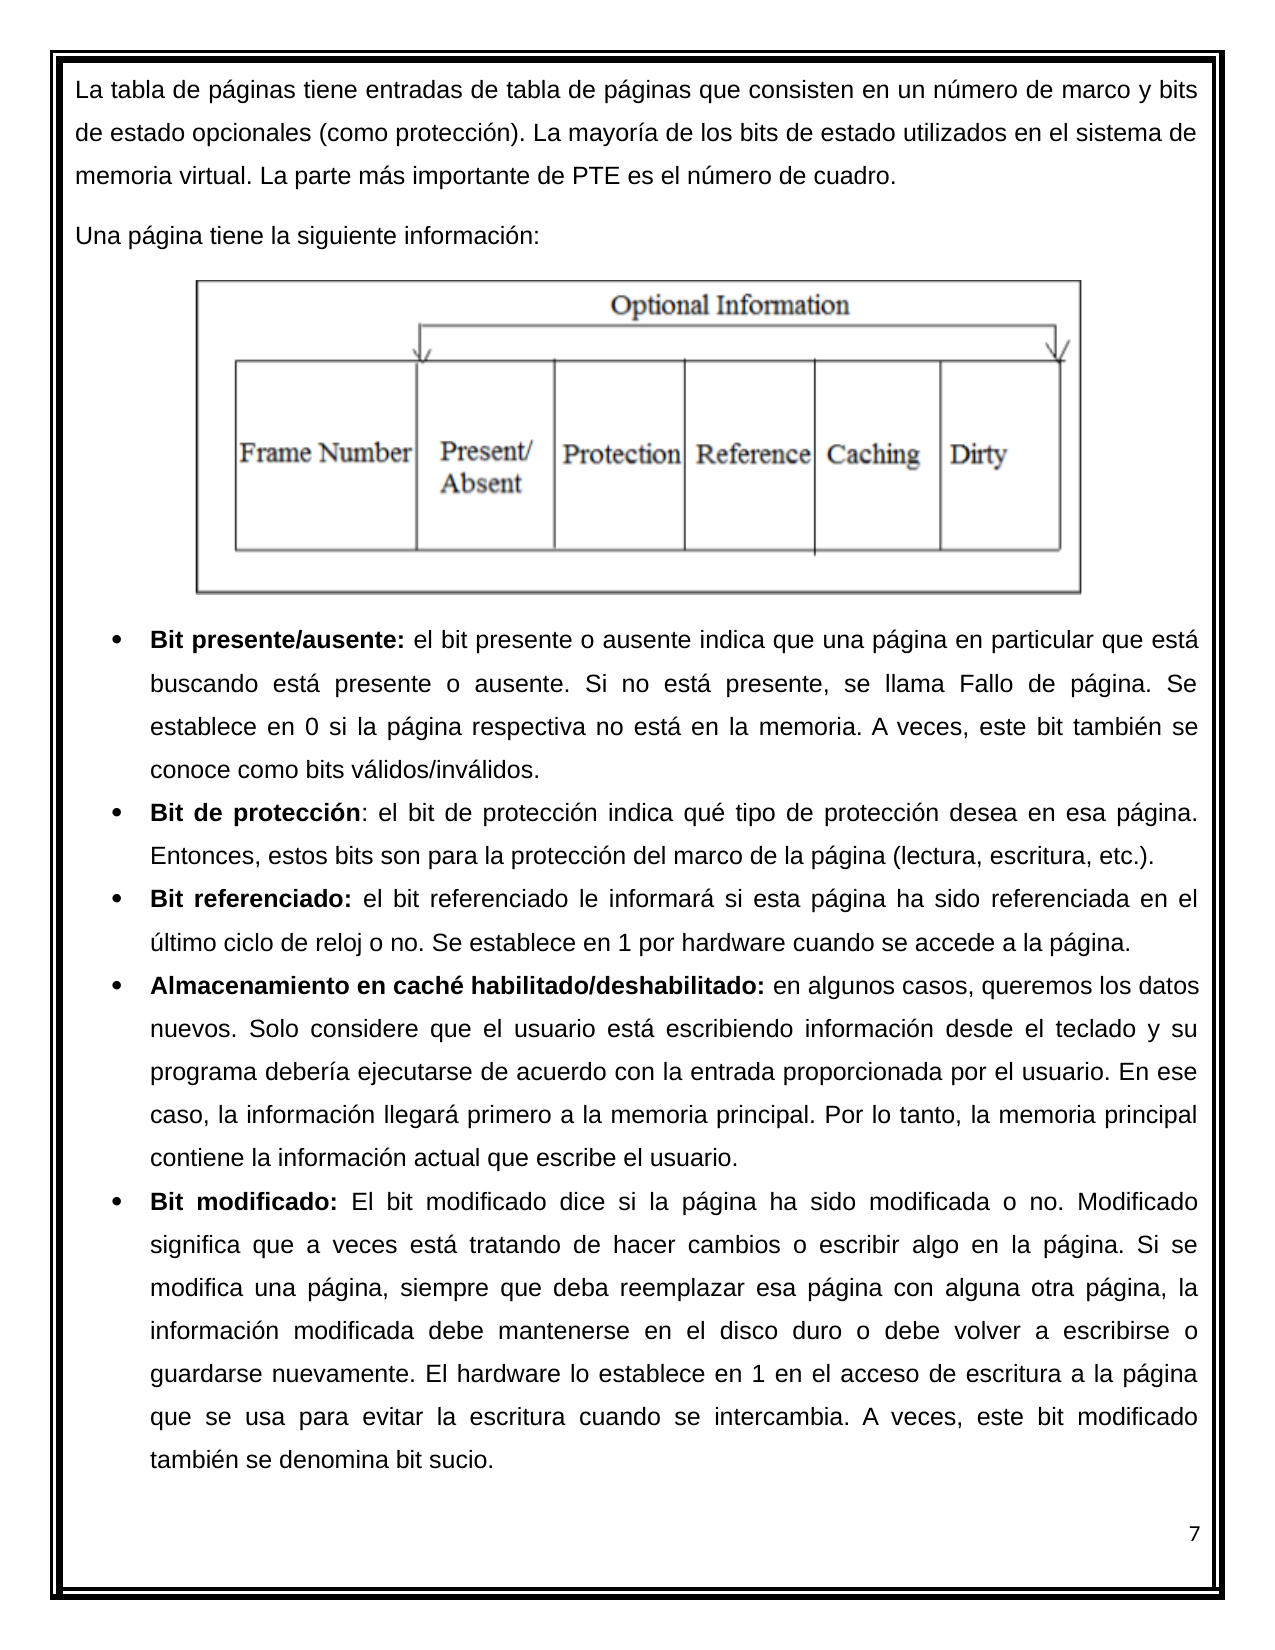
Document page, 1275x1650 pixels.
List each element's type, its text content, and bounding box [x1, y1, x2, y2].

list Almacenamiento en caché habilitado/deshabilitado: en algunos casos, queremos los datos nuevos. Solo considere que el usuario está escribiendo información desde el teclado y su programa debería ejecutarse de acuerdo con la entrada proporcionada por el usuario. En ese caso, la información llegará primero a la memoria principal. Por lo tanto, la memoria principal contiene la información actual que escribe el usuario. [112, 971, 1200, 1172]
list Bit referenciado: el bit referenciado le informará si esta página ha sido referenciada en el último ciclo de reloj o no. Se establece en 1 por hardware cuando se accede a la página. [112, 884, 1200, 956]
list Bit de protección: el bit de protección indica qué tipo de protección desea en esa página. Entonces, estos bits son para la protección del marco de la página (lectura, escritura, etc.). [112, 798, 1200, 870]
list Bit presente/ausente: el bit presente o ausente indica que una página en particular que está buscando está presente o ausente. Si no está presente, se llama Fallo de página. Se establece en 0 si la página respectiva no está en la memoria. A veces, este bit también se conoce como bits válidos/inválidos. [112, 625, 1200, 784]
text La tabla de páginas tiene entradas de tabla de páginas que consisten en un número de marco y bits de estado opcionales (como protección). La mayoría de los bits de estado utilizados en el sistema de memoria virtual. La parte más importante de PTE es el número de cuadro. [75, 75, 1200, 190]
list Bit modificado: El bit modificado dice si la página ha sido modificada o no. Modificado significa que a veces está tratando de hacer cambios o escribir algo en la página. Si se modifica una página, siempre que deba reemplazar esa página con alguna otra página, la información modificada debe mantenerse en el disco duro o debe volver a escribirse o guardarse nuevamente. El hardware lo establece en 1 en el acceso de escritura a la página que se usa para evitar la escritura cuando se intercambia. A veces, este bit modificado también se denomina bit sucio. [112, 1186, 1200, 1474]
text Una página tiene la siguiente información: [75, 221, 1200, 250]
picture [193, 280, 1082, 595]
